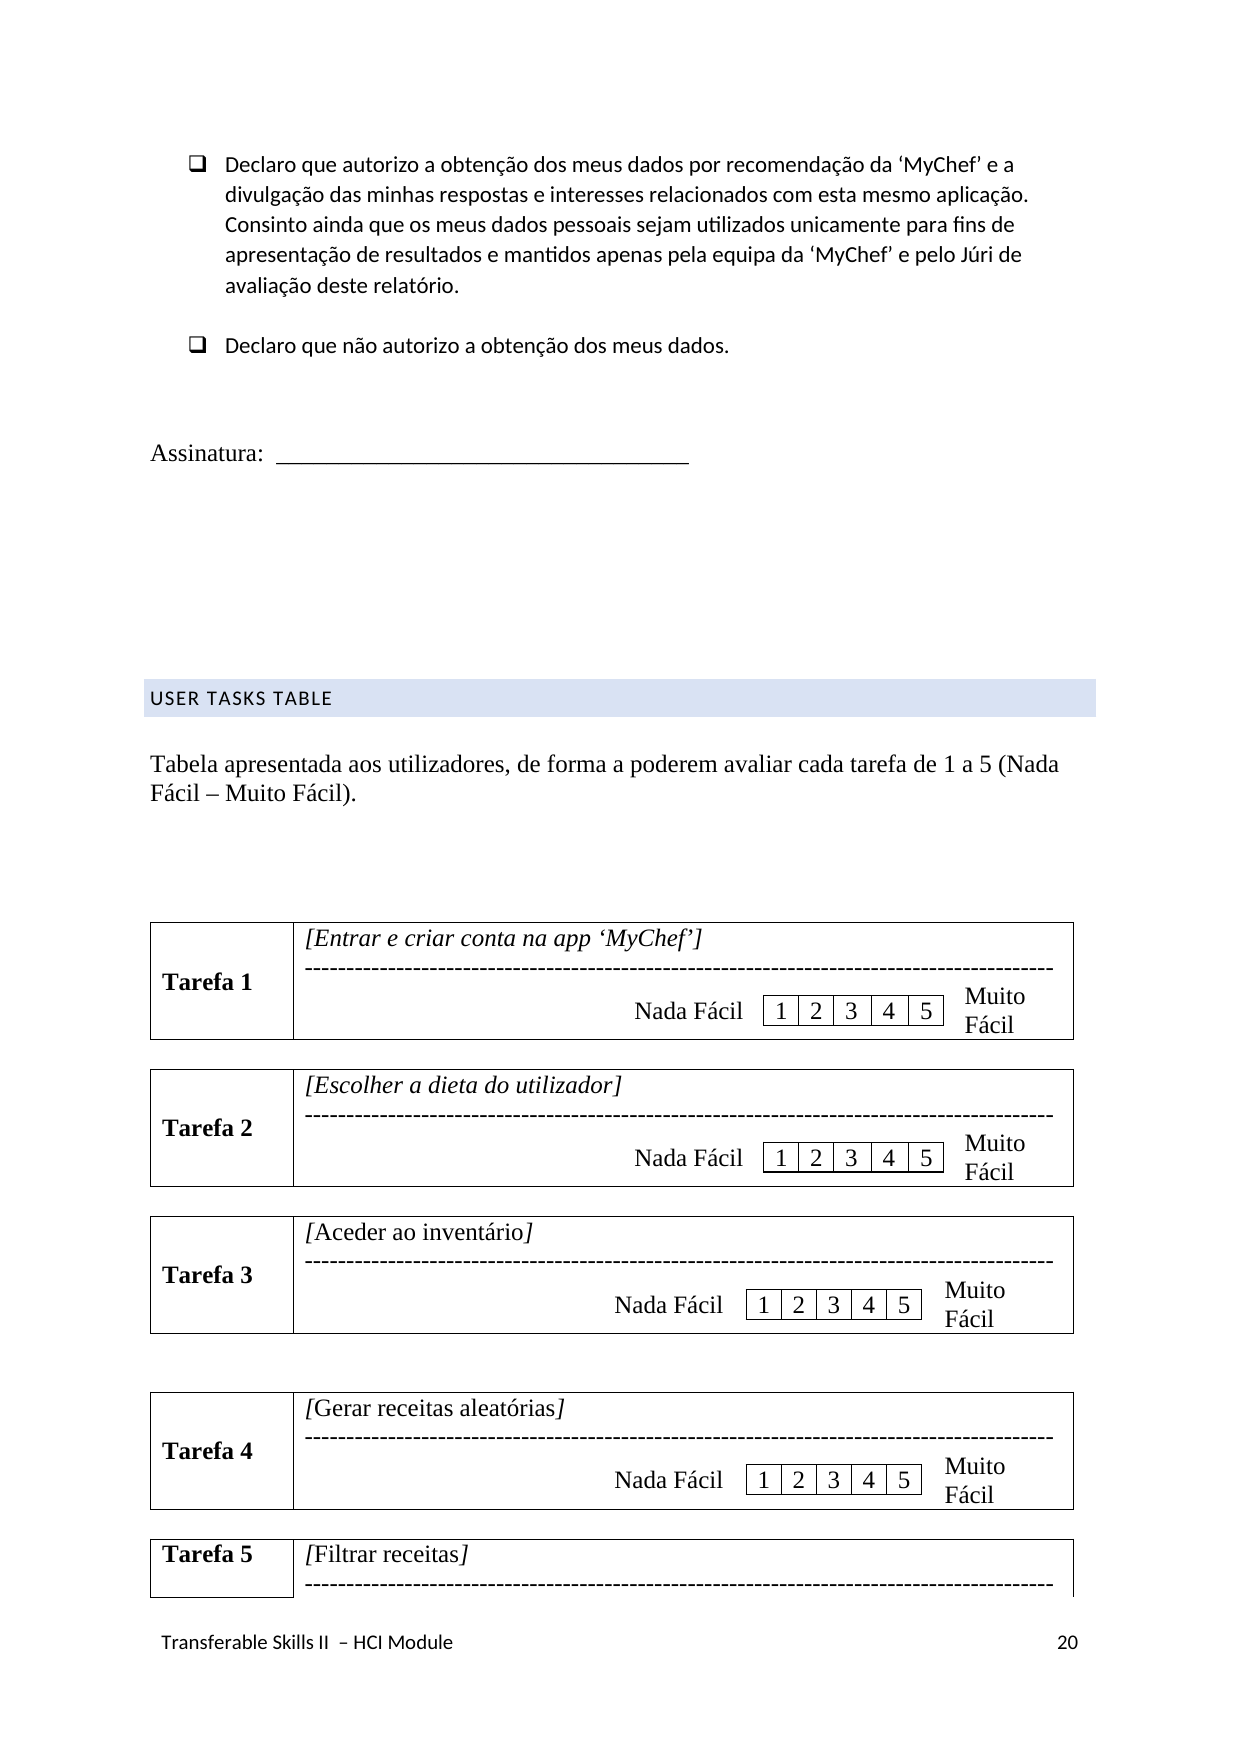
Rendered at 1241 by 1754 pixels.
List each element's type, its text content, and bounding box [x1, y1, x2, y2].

text Assinatura: _________________________________ [150, 438, 1090, 467]
table_header Tarefa 1 [151, 923, 293, 1039]
table_cell [294, 1128, 1073, 1186]
table_cell [294, 1450, 1073, 1509]
list Declaro que não autorizo a obtenção dos meus dados. [187, 331, 1090, 359]
list Declaro que autorizo a obtenção dos meus dados por recomendação da ‘MyChef’ e a divulgação das minhas respostas e interesses relacionados com esta mesmo aplicação. Consinto ainda que os meus dados pessoais sejam utilizados unicamente para fins de apresentação de resultados e mantidos apenas pela equipa da ‘MyChef’ e pelo Júri de avaliação deste relatório. [187, 150, 1090, 299]
table_header [Entrar e criar conta na app ‘MyChef’] ------------------------------------------------------------------------------------------ [294, 923, 1073, 980]
subtitle User tasks table [150, 685, 1090, 711]
table_header Tarefa 5 [151, 1540, 293, 1597]
table_header Tarefa 2 [151, 1070, 293, 1186]
table_header [Gerar receitas aleatórias] ------------------------------------------------------------------------------------------ [294, 1393, 1073, 1450]
table_header [Filtrar receitas] ------------------------------------------------------------------------------------------ [294, 1540, 1073, 1597]
table_header [Aceder ao inventário] ------------------------------------------------------------------------------------------ [294, 1217, 1073, 1274]
table_cell [294, 980, 1073, 1039]
text Tabela apresentada aos utilizadores, de forma a poderem avaliar cada tarefa de 1 a 5 (Nada Fácil – Muito Fácil). [150, 749, 1090, 807]
table_header [Escolher a dieta do utilizador] ------------------------------------------------------------------------------------------ [294, 1070, 1073, 1127]
table_cell [294, 1274, 1073, 1333]
table_header Tarefa 4 [151, 1393, 293, 1509]
table_header Tarefa 3 [151, 1217, 293, 1333]
